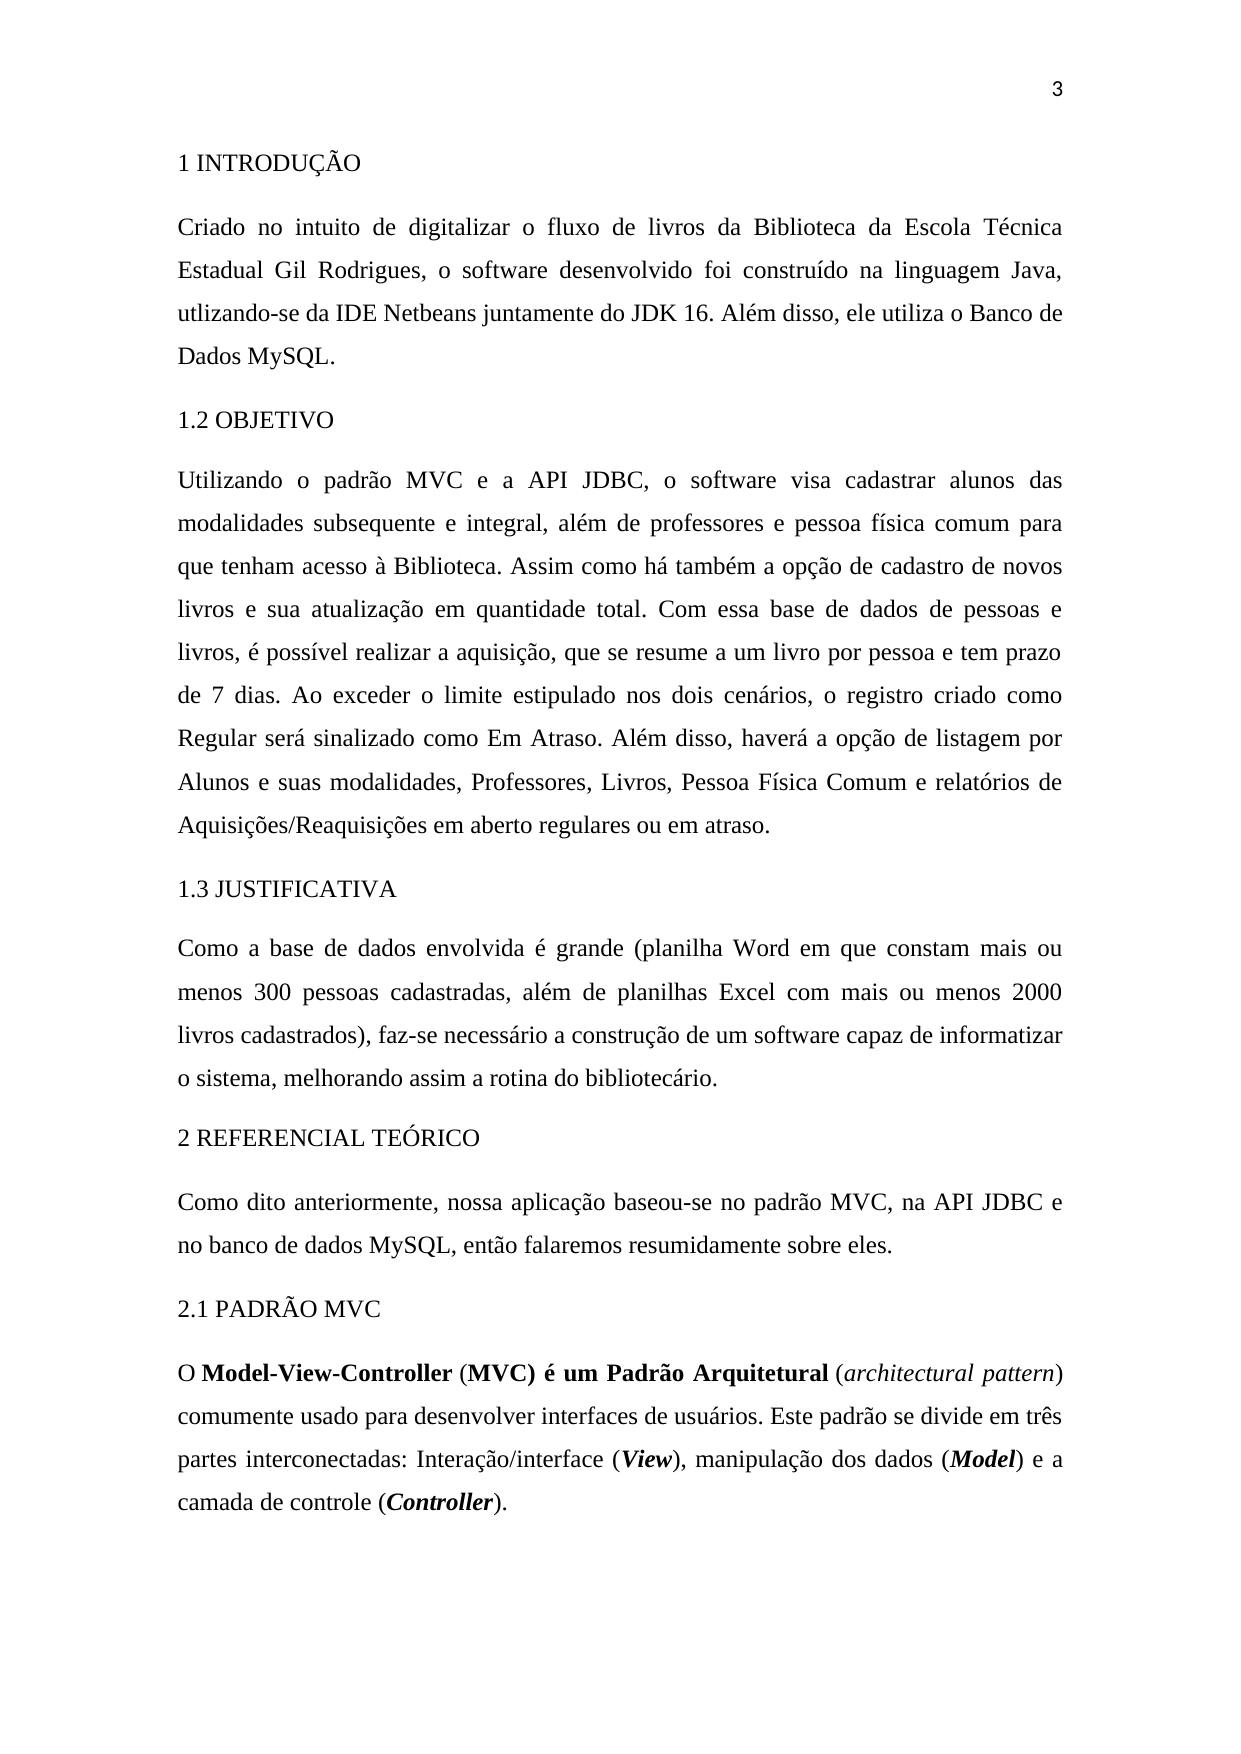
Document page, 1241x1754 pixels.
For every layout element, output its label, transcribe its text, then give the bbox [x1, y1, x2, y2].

text O Model-View-Controller (MVC) é um Padrão Arquitetural (architectural pattern) comumente usado para desenvolver interfaces de usuários. Este padrão se divide em três partes interconectadas: Interação/interface (View), manipulação dos dados (Model) e a camada de controle (Controller). [177, 1358, 1063, 1401]
text Como a base de dados envolvida é grande (planilha Word em que constam mais ou menos 300 pessoas cadastradas, além de planilhas Excel com mais ou menos 2000 livros cadastrados), faz-se necessário a construção de um software capaz de informatizar o sistema, melhorando assim a rotina do bibliotecário. [177, 933, 1063, 1092]
text Criado no intuito de digitalizar o fluxo de livros da Biblioteca da Escola Técnica Estadual Gil Rodrigues, o software desenvolvido foi construído na linguagem Java, utlizando-se da IDE Netbeans juntamente do JDK 16. Além disso, ele utiliza o Banco de Dados MySQL. [177, 212, 1063, 370]
text 2.1 PADRÃO MVC [177, 1294, 1063, 1322]
list JUSTIFICATIVA [177, 874, 1063, 902]
text Como dito anteriormente, nossa aplicação baseou-se no padrão MVC, na API JDBC e no banco de dados MySQL, então falaremos resumidamente sobre eles. [177, 1187, 1063, 1258]
text Utilizando o padrão MVC e a API JDBC, o software visa cadastrar alunos das modalidades subsequente e integral, além de professores e pessoa física comum para que tenham acesso à Biblioteca. Assim como há também a opção de cadastro de novos livros e sua atualização em quantidade total. Com essa base de dados de pessoas e livros, é possível realizar a aquisição, que se resume a um livro por pessoa e tem prazo de 7 dias. Ao exceder o limite estipulado nos dois cenários, o registro criado como Regular será sinalizado como Em Atraso. Além disso, haverá a opção de listagem por Alunos e suas modalidades, Professores, Livros, Pessoa Física Comum e relatórios de Aquisições/Reaquisições em aberto regulares ou em atraso. [177, 465, 1063, 838]
list OBJETIVO [177, 405, 1063, 434]
text 1 INTRODUÇÃO [177, 148, 1063, 176]
text O Model-View-Controller (MVC) é um Padrão Arquitetural (architectural pattern) comumente usado para desenvolver interfaces de usuários. Este padrão se divide em três partes interconectadas: Interação/interface (View), manipulação dos dados (Model) e a camada de controle (Controller). [177, 1429, 1063, 1516]
text 2 REFERENCIAL TEÓRICO [177, 1123, 1063, 1151]
